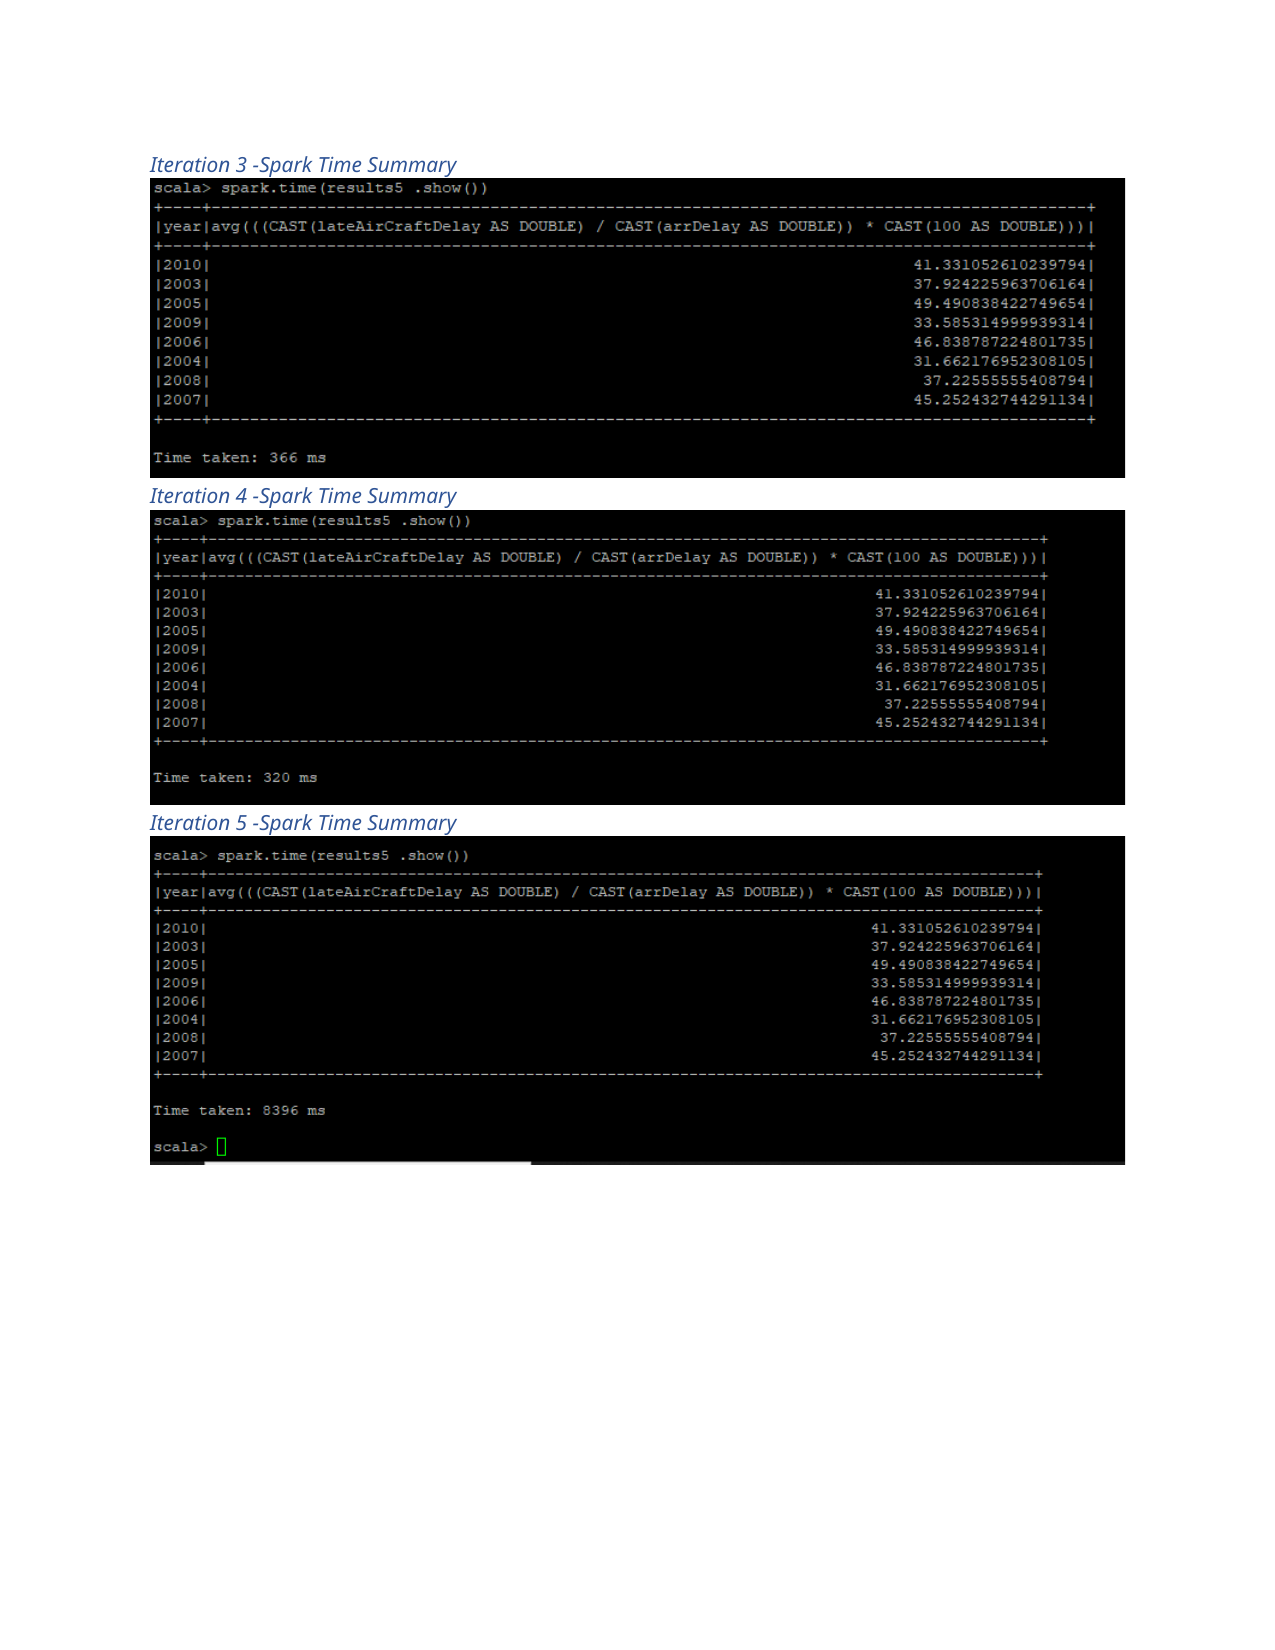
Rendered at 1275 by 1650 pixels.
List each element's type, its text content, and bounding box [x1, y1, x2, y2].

picture [150, 836, 1125, 1165]
subtitle Iteration 5 -Spark Time Summary [150, 808, 1125, 836]
subtitle Iteration 3 -Spark Time Summary [150, 150, 1125, 178]
picture [150, 510, 1125, 805]
subtitle Iteration 4 -Spark Time Summary [150, 482, 1125, 510]
picture [150, 178, 1125, 478]
